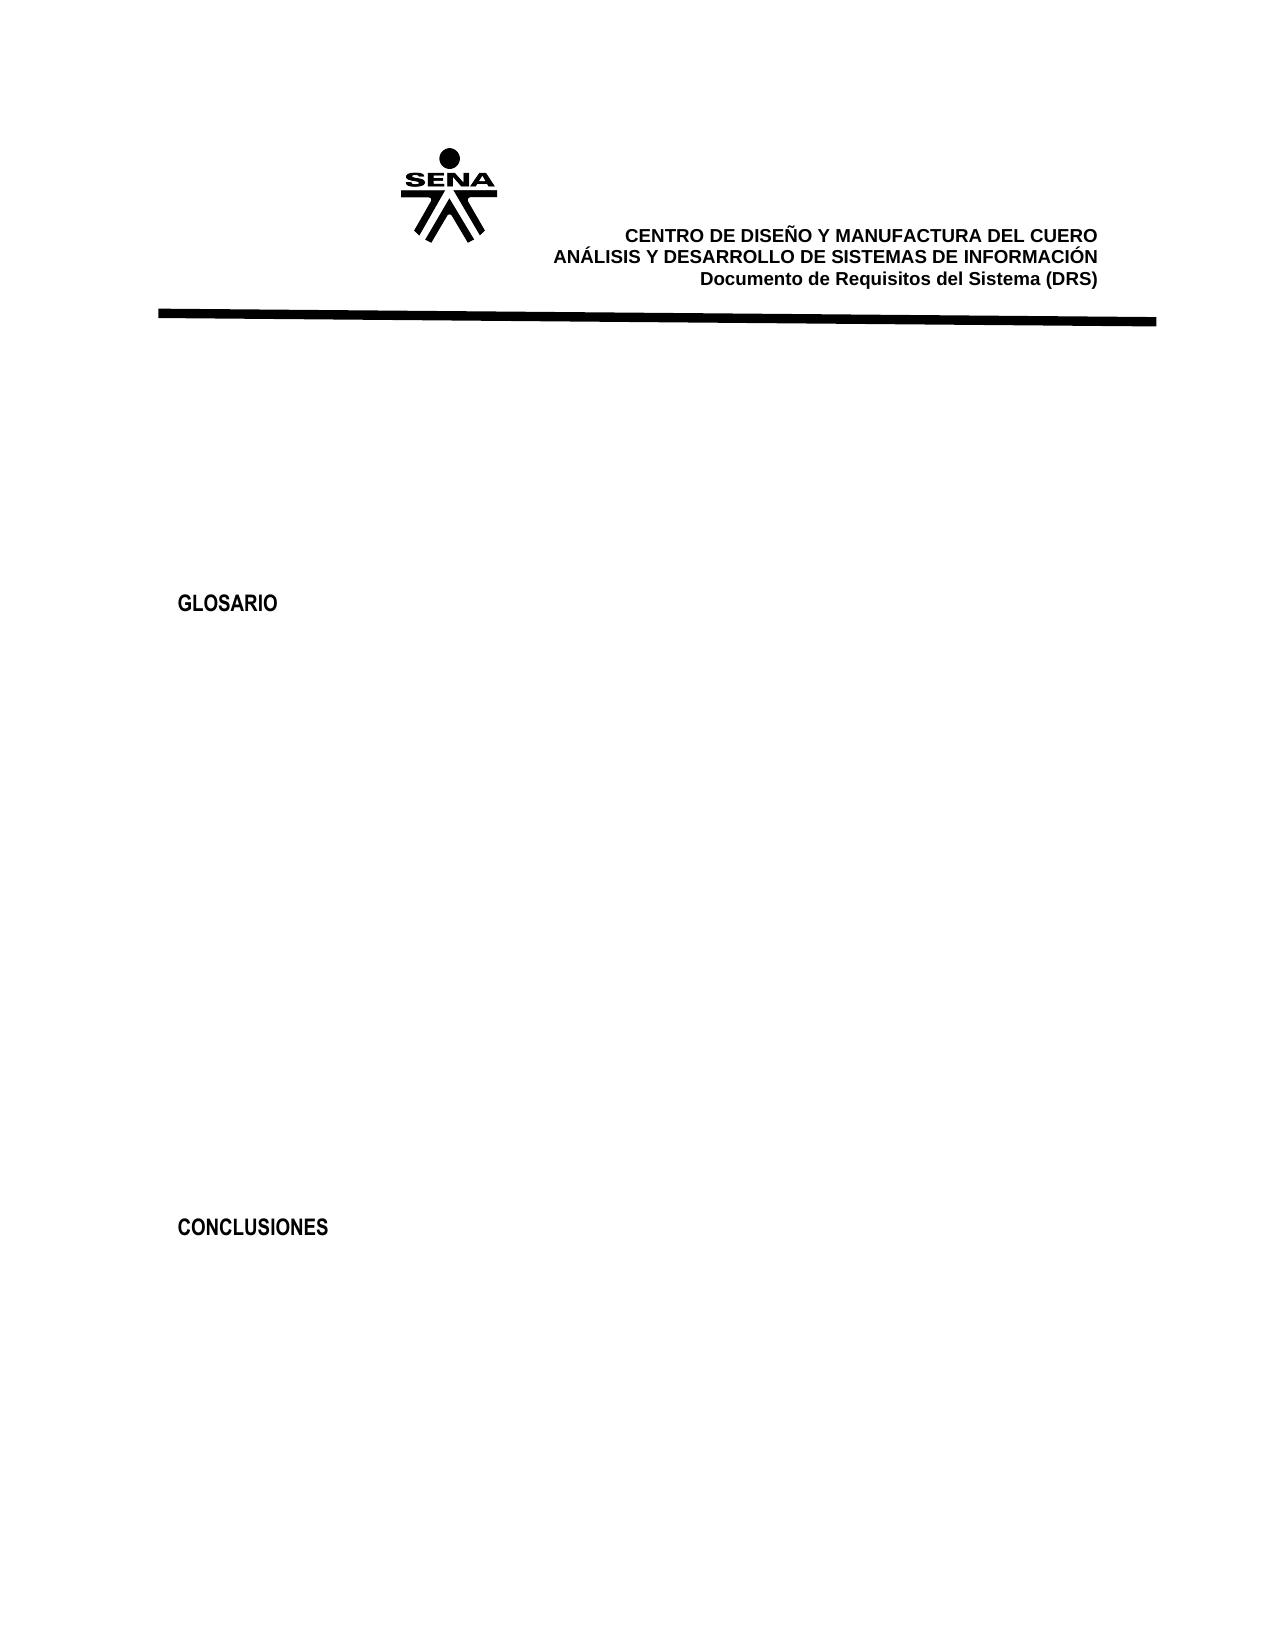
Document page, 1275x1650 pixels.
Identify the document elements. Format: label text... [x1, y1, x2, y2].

text GLOSARIO [177, 590, 1098, 616]
picture [401, 148, 498, 243]
text CONCLUSIONES [177, 1214, 1098, 1240]
